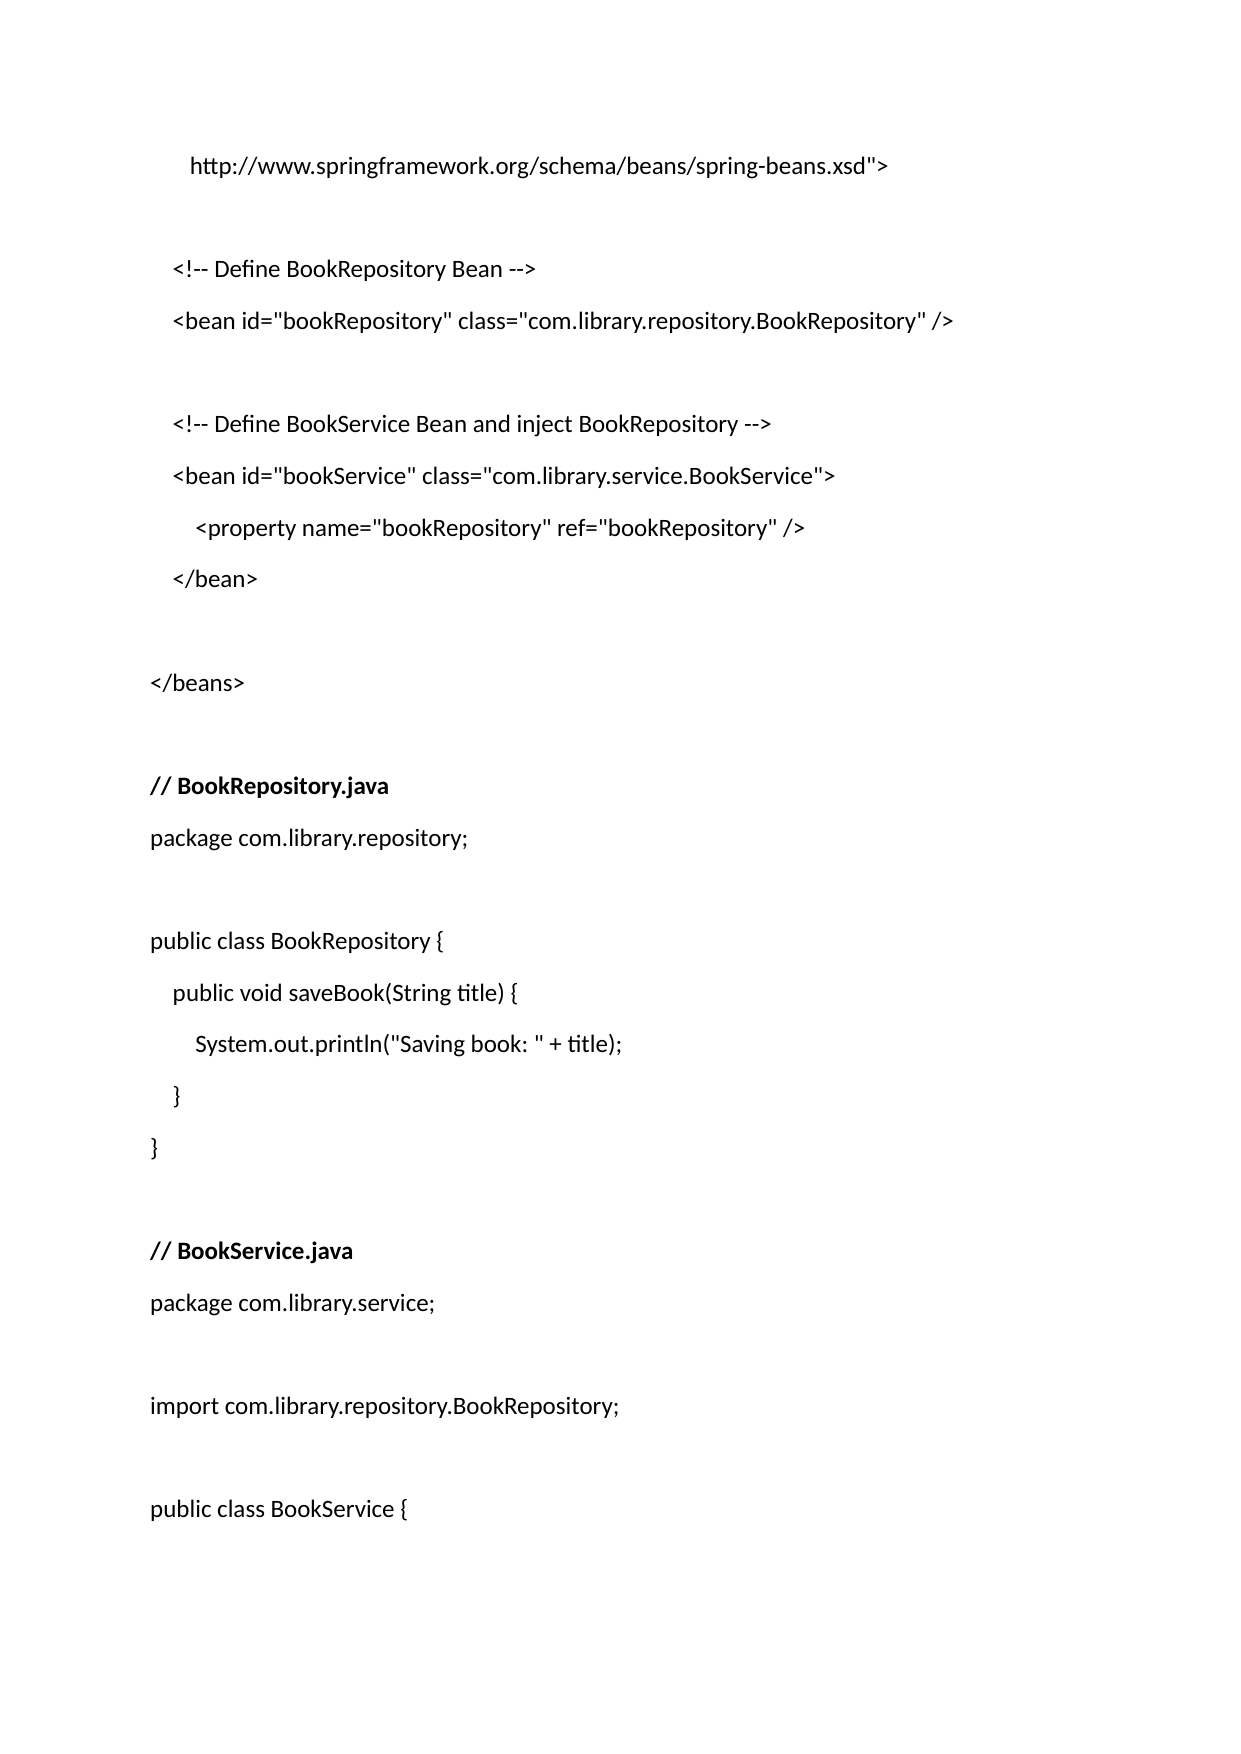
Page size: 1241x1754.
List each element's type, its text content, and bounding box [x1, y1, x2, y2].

text </beans> [150, 667, 1090, 697]
text http://www.springframework.org/schema/beans/spring-beans.xsd"> [150, 150, 1090, 181]
text System.out.println("Saving book: " + title); [150, 1028, 1090, 1059]
text } [150, 1080, 1090, 1111]
text package com.library.service; [150, 1287, 1090, 1317]
text package com.library.repository; [150, 822, 1090, 852]
text // BookService.java [150, 1235, 1090, 1266]
text <bean id="bookService" class="com.library.service.BookService"> [150, 460, 1090, 491]
text <property name="bookRepository" ref="bookRepository" /> [150, 512, 1090, 542]
text public class BookRepository { [150, 925, 1090, 956]
text <bean id="bookRepository" class="com.library.repository.BookRepository" /> [150, 305, 1090, 336]
text public class BookService { [150, 1493, 1090, 1524]
text } [150, 1132, 1090, 1162]
text public void saveBook(String title) { [150, 977, 1090, 1007]
text <!-- Define BookService Bean and inject BookRepository --> [150, 408, 1090, 439]
text import com.library.repository.BookRepository; [150, 1390, 1090, 1421]
text <!-- Define BookRepository Bean --> [150, 253, 1090, 284]
text // BookRepository.java [150, 770, 1090, 801]
text </bean> [150, 563, 1090, 594]
